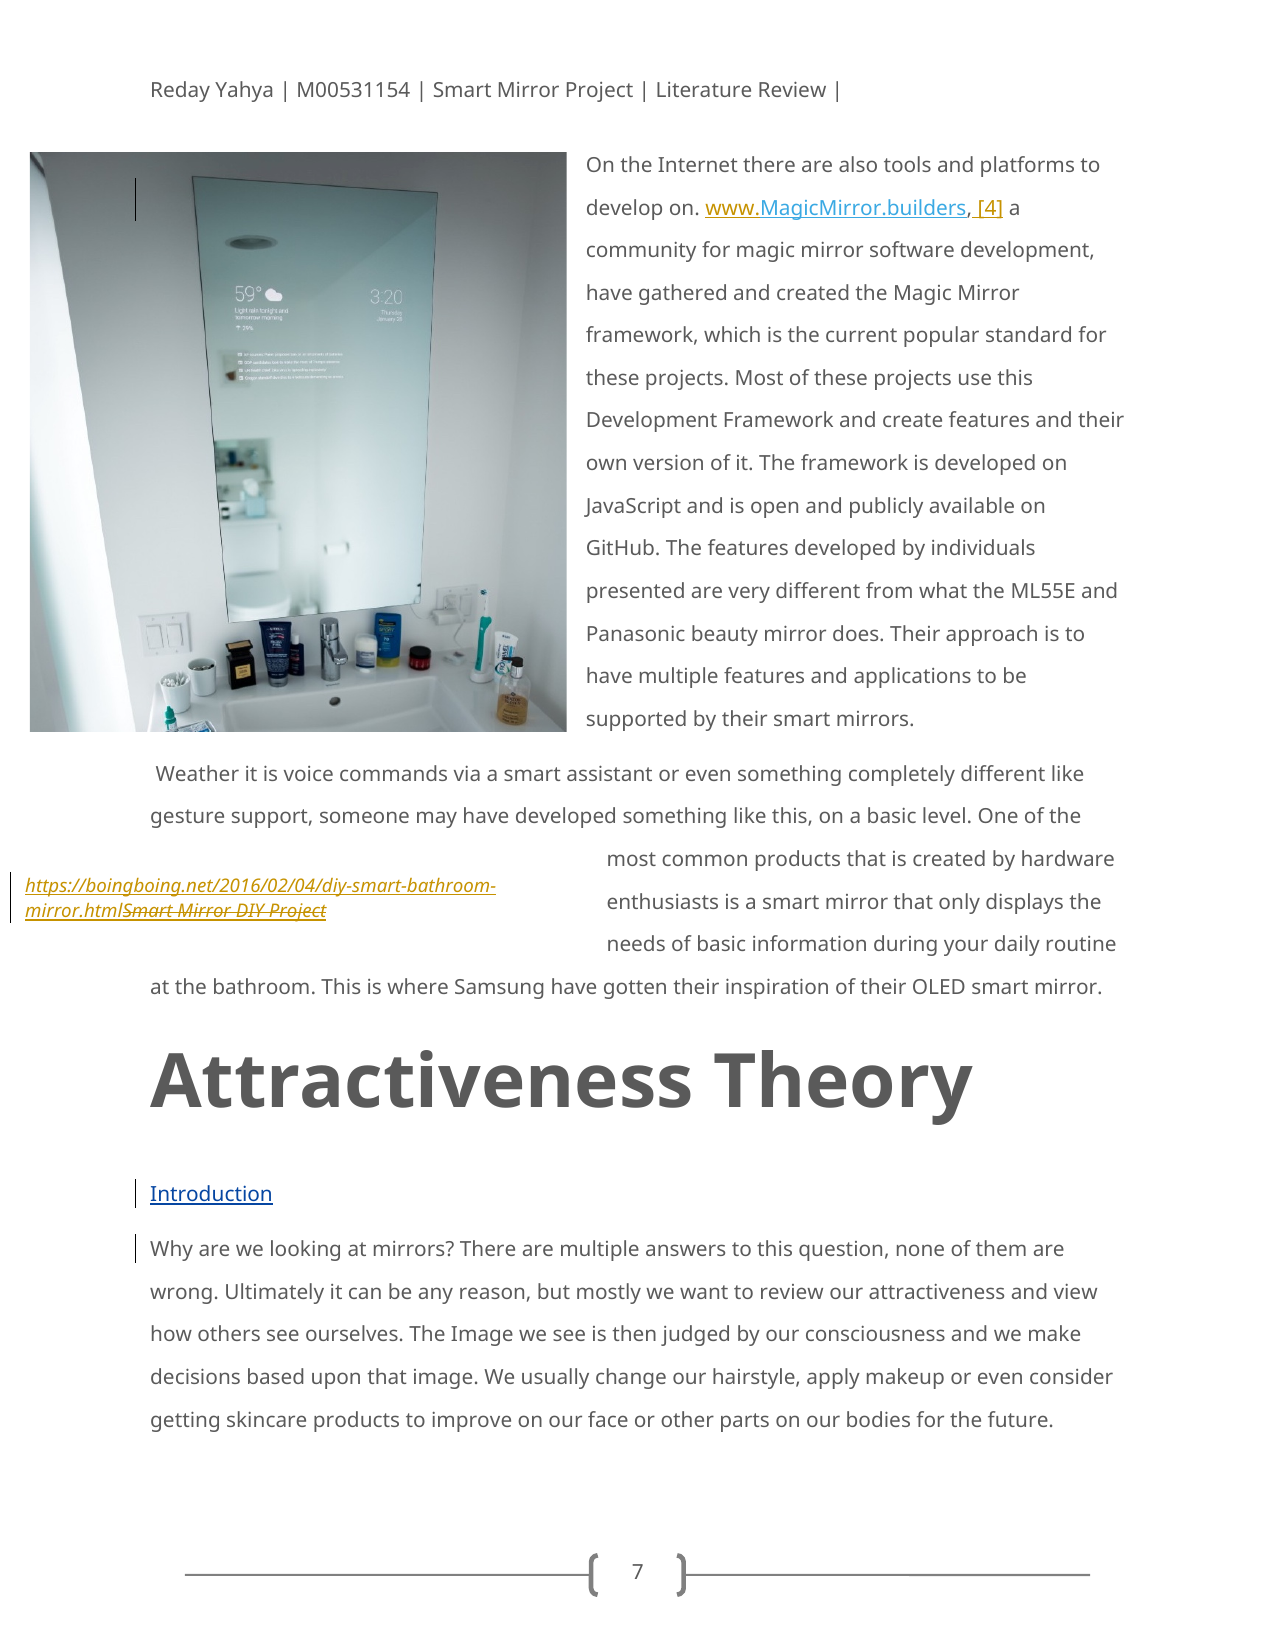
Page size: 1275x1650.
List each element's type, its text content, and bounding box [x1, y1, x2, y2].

text On the Internet there are also tools and platforms to develop on. MagicMirror.builders, a community for magic mirror software development, have gathered and created the Magic Mirror framework, which is the current popular standard for these projects. Most of these projects use this Development Framework and create features and their own version of it. The framework is developed on JavaScript and is open and publicly available on GitHub. The features developed by individuals presented are very different from what the ML55E and Panasonic beauty mirror does. Their approach is to have multiple features and applications to be supported by their smart mirrors. [150, 150, 1125, 732]
text Weather it is voice commands via a smart assistant or even something completely different like gesture support, someone may have developed something like this, on a basic level. One of the most common products that is created by hardware enthusiasts is a smart mirror that only displays the needs of basic information during your daily routine at the bathroom. This is where Samsung have gotten their inspiration of their OLED smart mirror. [150, 759, 1125, 1000]
text Why are we looking at mirrors? There are multiple answers to this question, none of them are wrong. Ultimately it can be any reason, but mostly we want to review our attractiveness and view how others see ourselves. The Image we see is then judged by our consciousness and we make decisions based upon that image. We usually change our hairstyle, apply makeup or even consider getting skincare products to improve on our face or other parts on our bodies for the future. [150, 1234, 1125, 1433]
title Attractiveness Theory [150, 1027, 1125, 1129]
picture [29, 152, 567, 730]
